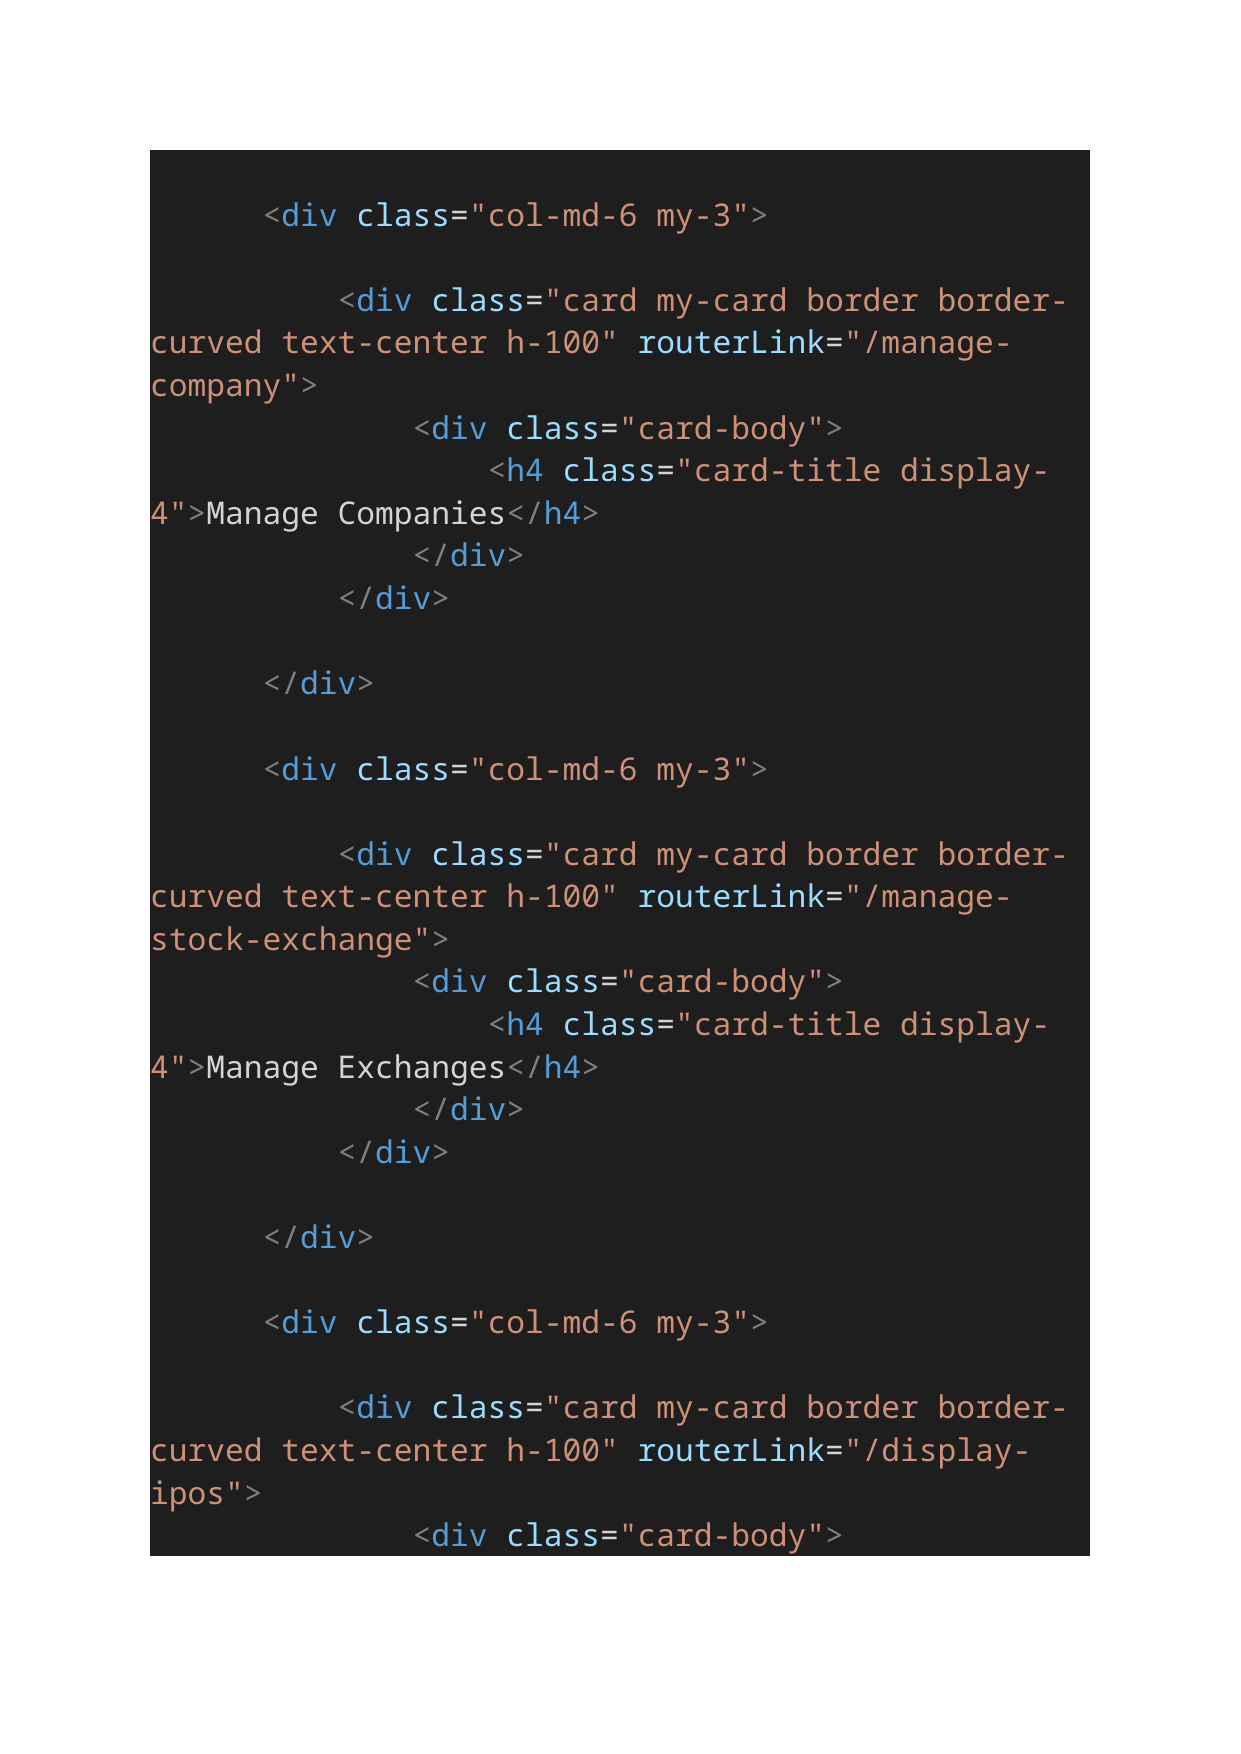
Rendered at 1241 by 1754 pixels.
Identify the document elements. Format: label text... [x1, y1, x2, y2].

text <div class="col-md-6 my-3"> [150, 746, 1090, 789]
text </div> [150, 661, 1090, 704]
text <div class="card-body"> [150, 406, 1090, 448]
text <div class="card-body"> [150, 1513, 1090, 1556]
text <div class="col-md-6 my-3"> [150, 1300, 1090, 1343]
text <div class="card my-card border border-curved text-center h-100" routerLink="/manage-stock-exchange"> [150, 832, 1090, 959]
text </div> [150, 576, 1090, 619]
text <div class="card-body"> [150, 959, 1090, 1002]
text </div> [150, 1215, 1090, 1258]
text </div> [150, 533, 1090, 576]
text </div> [150, 1130, 1090, 1172]
text <h4 class="card-title display-4">Manage Companies</h4> [150, 448, 1090, 533]
text <div class="card my-card border border-curved text-center h-100" routerLink="/manage-company"> [150, 278, 1090, 406]
text <div class="col-md-6 my-3"> [150, 193, 1090, 235]
text <h4 class="card-title display-4">Manage Exchanges</h4> [150, 1002, 1090, 1087]
text </div> [150, 1087, 1090, 1130]
text <div class="card my-card border border-curved text-center h-100" routerLink="/display-ipos"> [150, 1386, 1090, 1513]
